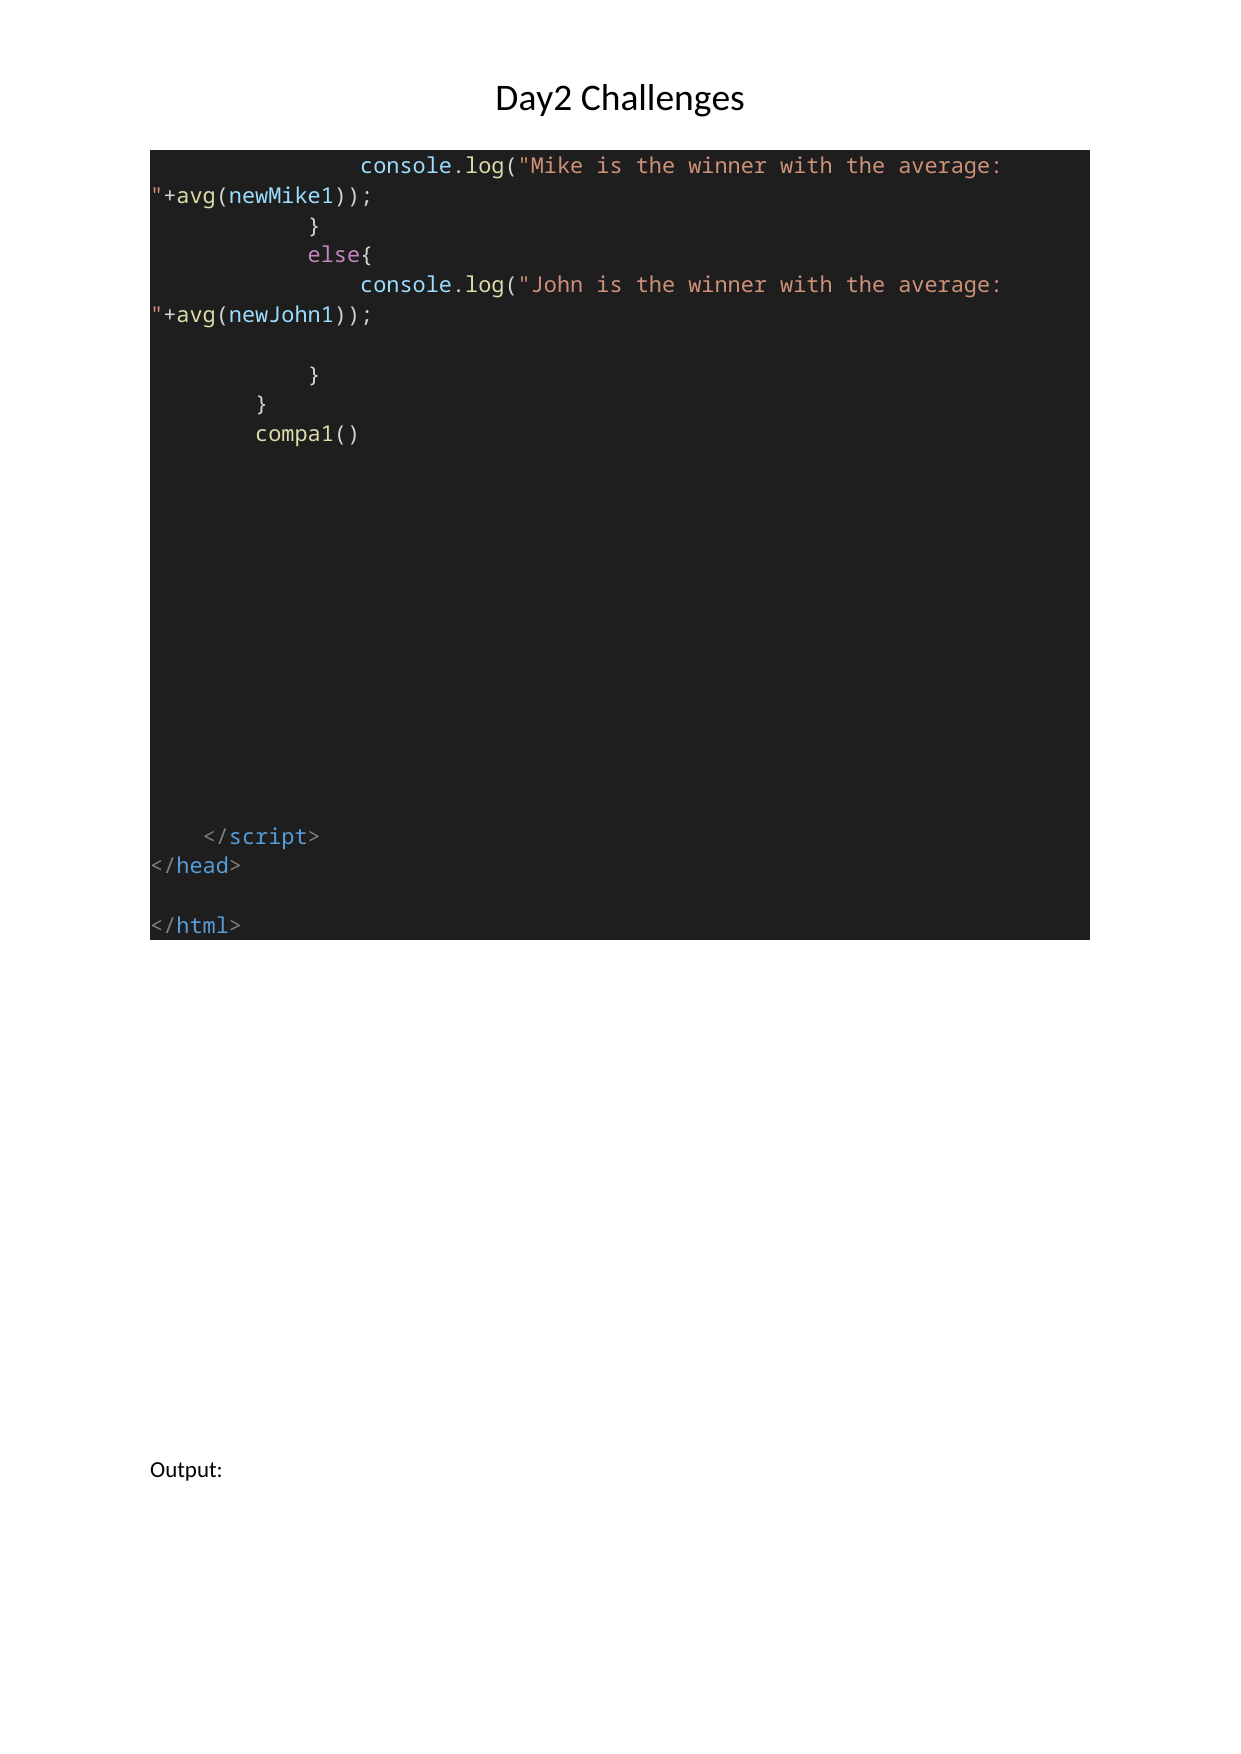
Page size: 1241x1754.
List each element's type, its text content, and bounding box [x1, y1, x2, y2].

text </script> [150, 821, 1090, 851]
text else{ [150, 239, 1090, 269]
text console.log("John is the winner with the average:"+avg(newJohn1)); [150, 269, 1090, 329]
text } [150, 388, 1090, 418]
text } [150, 358, 1090, 388]
text console.log("Mike is the winner with the average:"+avg(newMike1)); [150, 150, 1090, 209]
text </head> [150, 851, 1090, 880]
text </html> [150, 910, 1090, 940]
text } [150, 209, 1090, 239]
text compa1() [150, 418, 1090, 448]
text Output: [150, 1456, 1090, 1483]
